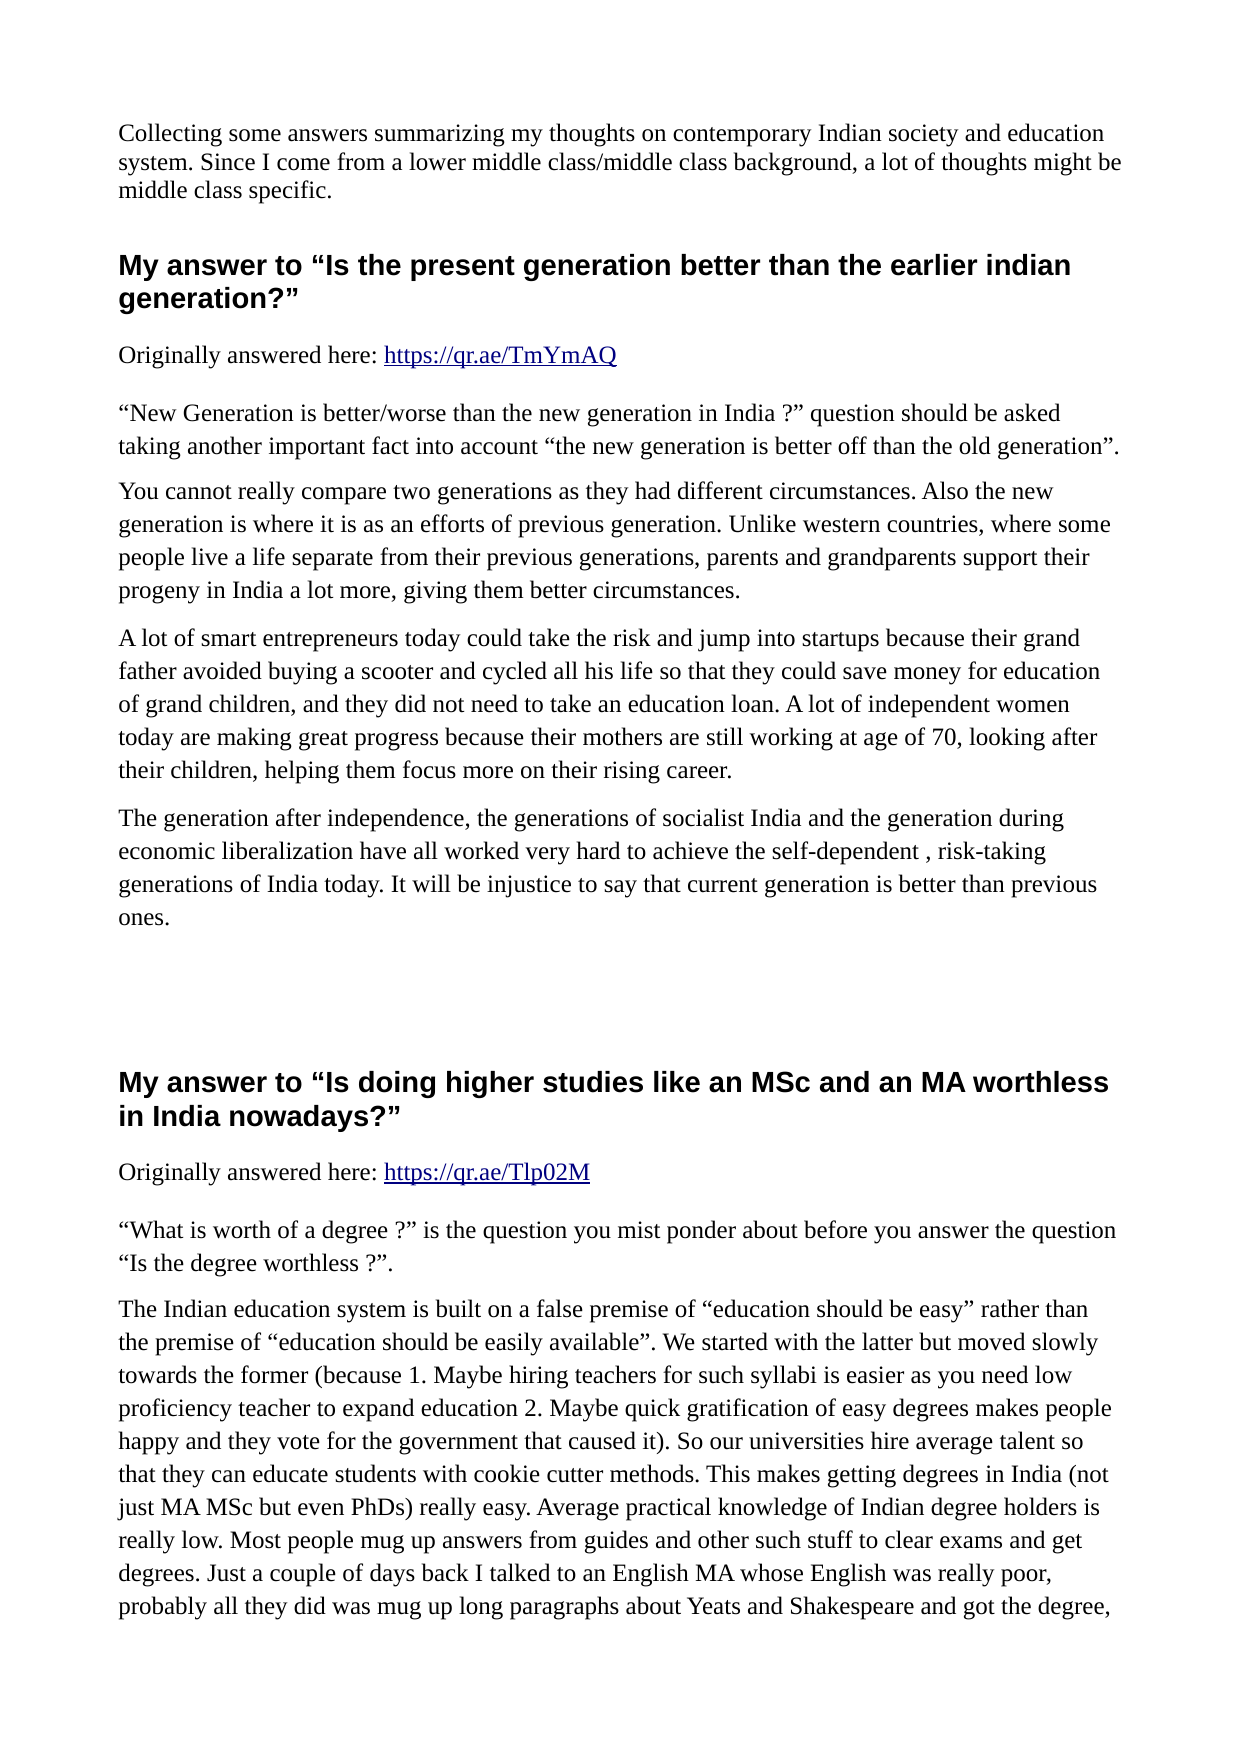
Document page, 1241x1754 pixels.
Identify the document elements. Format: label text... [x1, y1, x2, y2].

text Originally answered here: https://qr.ae/Tlp02M [118, 1157, 1122, 1186]
text A lot of smart entrepreneurs today could take the risk and jump into startups because their grand father avoided buying a scooter and cycled all his life so that they could save money for education of grand children, and they did not need to take an education loan. A lot of independent women today are making great progress because their mothers are still working at age of 70, looking after their children, helping them focus more on their rising career. [118, 623, 1122, 784]
text You cannot really compare two generations as they had different circumstances. Also the new generation is where it is as an efforts of previous generation. Unlike western countries, where some people live a life separate from their previous generations, parents and grandparents support their progeny in India a lot more, giving them better circumstances. [118, 476, 1122, 604]
text “New Generation is better/worse than the new generation in India ?” question should be asked taking another important fact into account “the new generation is better off than the old generation”. [118, 398, 1122, 459]
text The generation after independence, the generations of socialist India and the generation during economic liberalization have all worked very hard to achieve the self-dependent , risk-taking generations of India today. It will be injustice to say that current generation is better than previous ones. [118, 803, 1122, 931]
subtitle My answer to “Is the present generation better than the earlier indian generation?” [118, 248, 1122, 315]
subtitle My answer to “Is doing higher studies like an MSc and an MA worthless in India nowadays?” [118, 1065, 1122, 1132]
text Collecting some answers summarizing my thoughts on contemporary Indian society and education system. Since I come from a lower middle class/middle class background, a lot of thoughts might be middle class specific. [118, 118, 1122, 204]
text “What is worth of a degree ?” is the question you mist ponder about before you answer the question “Is the degree worthless ?”. [118, 1216, 1122, 1277]
text Originally answered here: https://qr.ae/TmYmAQ [118, 340, 1122, 368]
